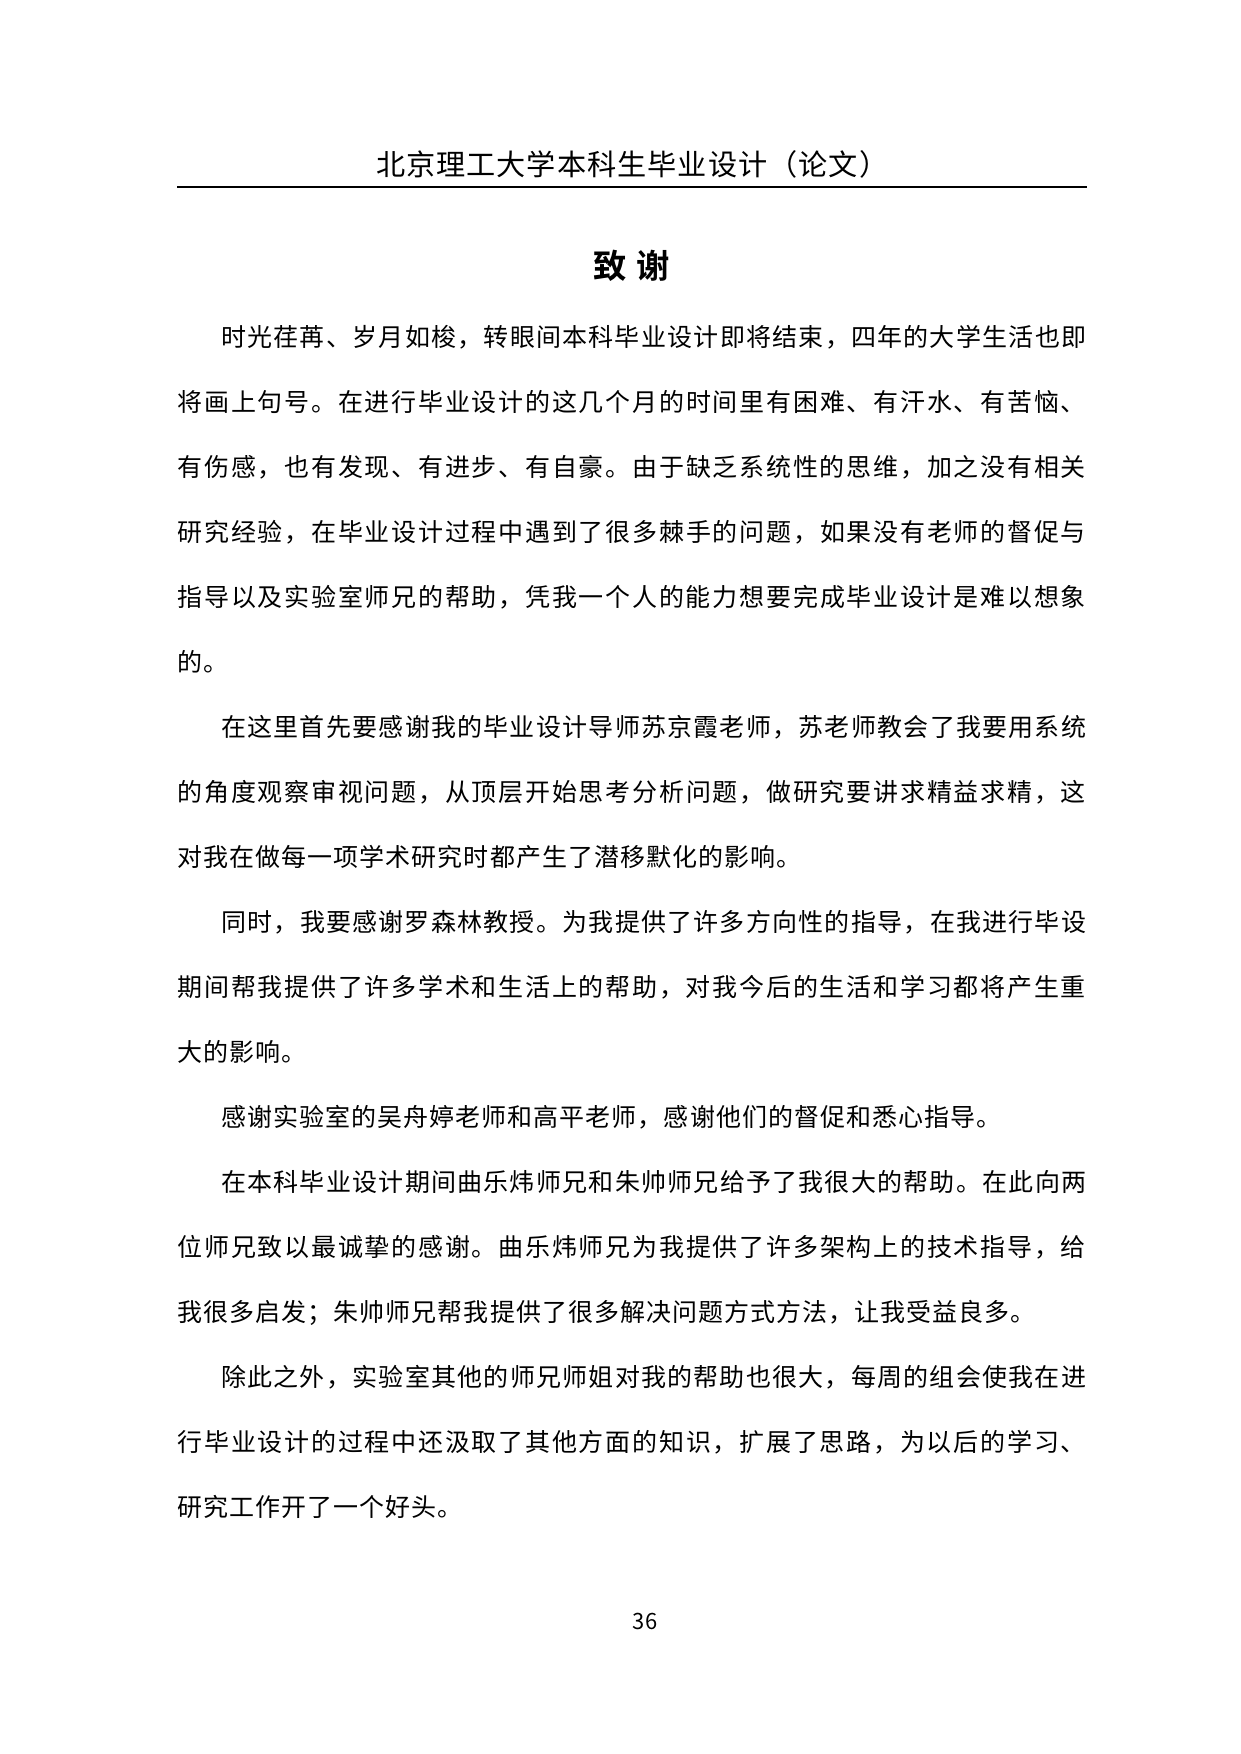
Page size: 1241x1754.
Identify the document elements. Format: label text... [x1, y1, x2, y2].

text 在本科毕业设计期间曲乐炜师兄和朱帅师兄给予了我很大的帮助。在此向两位师兄致以最诚挚的感谢。曲乐炜师兄为我提供了许多架构上的技术指导，给我很多启发；朱帅师兄帮我提供了很多解决问题方式方法，让我受益良多。 [177, 1148, 1087, 1343]
text 除此之外，实验室其他的师兄师姐对我的帮助也很大，每周的组会使我在进行毕业设计的过程中还汲取了其他方面的知识，扩展了思路，为以后的学习、研究工作开了一个好头。 [177, 1343, 1087, 1538]
title 致 谢 [177, 232, 1087, 297]
text 在这里首先要感谢我的毕业设计导师苏京霞老师，苏老师教会了我要用系统的角度观察审视问题，从顶层开始思考分析问题，做研究要讲求精益求精，这对我在做每一项学术研究时都产生了潜移默化的影响。 [177, 693, 1087, 888]
text 时光荏苒、岁月如梭，转眼间本科毕业设计即将结束，四年的大学生活也即将画上句号。在进行毕业设计的这几个月的时间里有困难、有汗水、有苦恼、有伤感，也有发现、有进步、有自豪。由于缺乏系统性的思维，加之没有相关研究经验，在毕业设计过程中遇到了很多棘手的问题，如果没有老师的督促与指导以及实验室师兄的帮助，凭我一个人的能力想要完成毕业设计是难以想象的。 [177, 303, 1087, 693]
text 同时，我要感谢罗森林教授。为我提供了许多方向性的指导，在我进行毕设期间帮我提供了许多学术和生活上的帮助，对我今后的生活和学习都将产生重大的影响。 [177, 888, 1087, 1083]
text 感谢实验室的吴舟婷老师和高平老师，感谢他们的督促和悉心指导。 [177, 1083, 1087, 1148]
